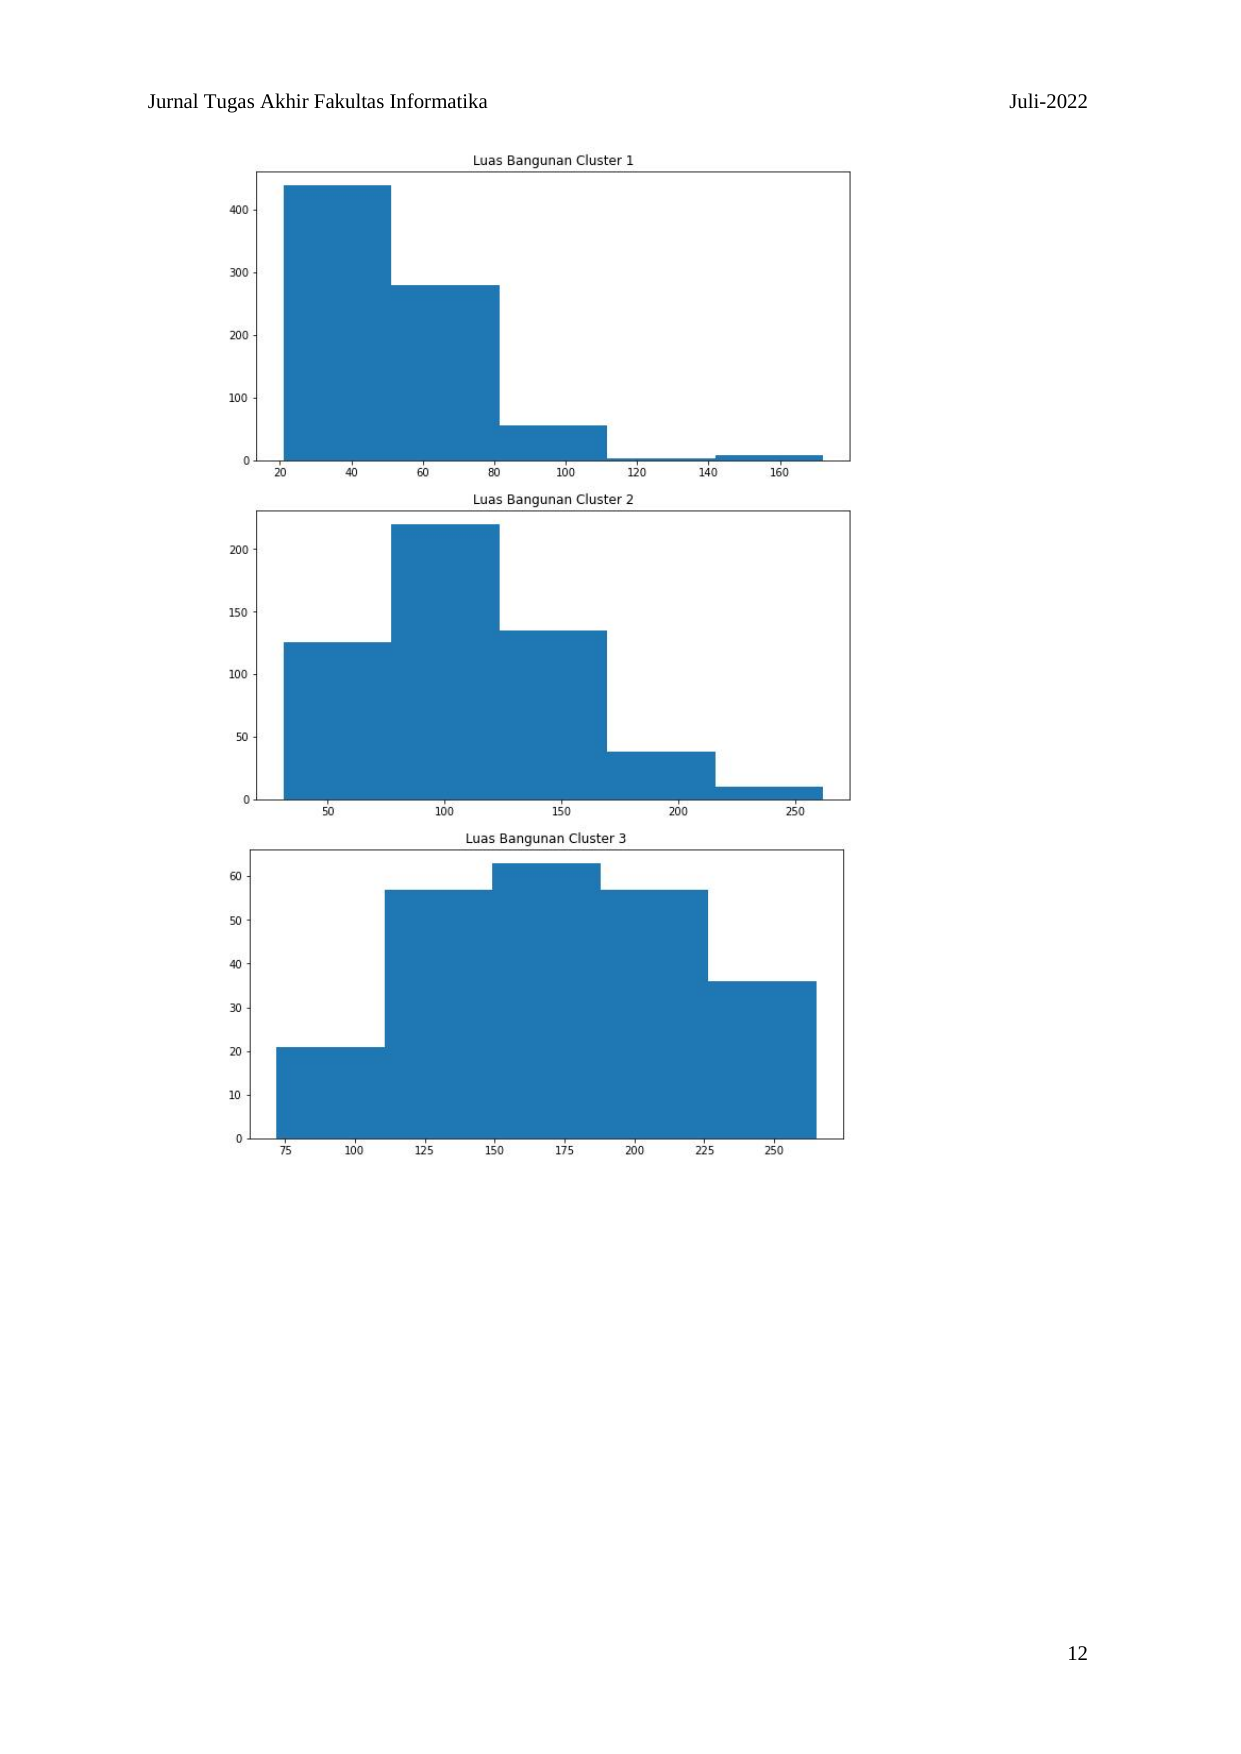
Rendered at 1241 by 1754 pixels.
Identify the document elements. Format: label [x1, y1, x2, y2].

picture [221, 147, 857, 1164]
